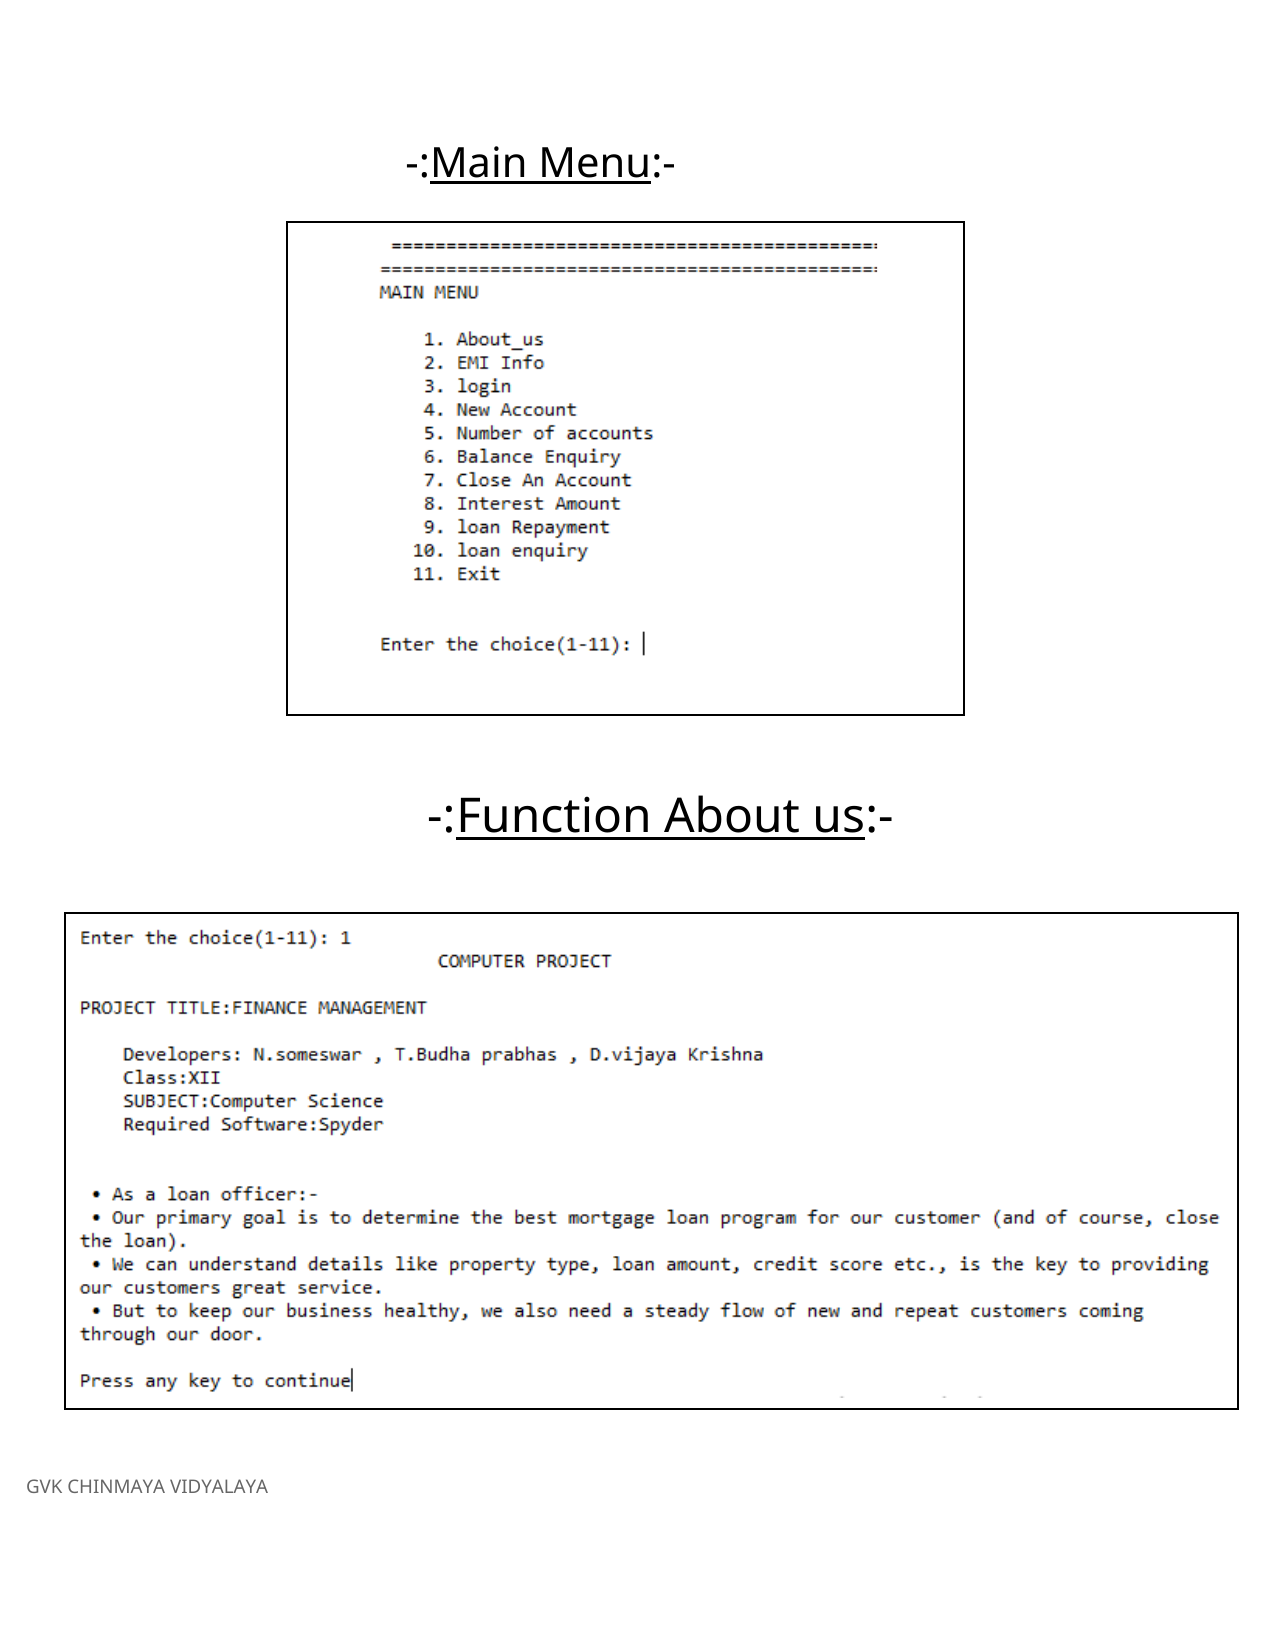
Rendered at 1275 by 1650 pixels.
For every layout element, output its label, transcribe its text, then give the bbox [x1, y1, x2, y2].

table_header [288, 223, 963, 714]
picture [77, 924, 1226, 1398]
text -:Main Menu:- [54, 133, 1255, 190]
table_header [66, 914, 1237, 1408]
picture [374, 233, 878, 704]
text -:Function About us:- [54, 782, 1255, 847]
